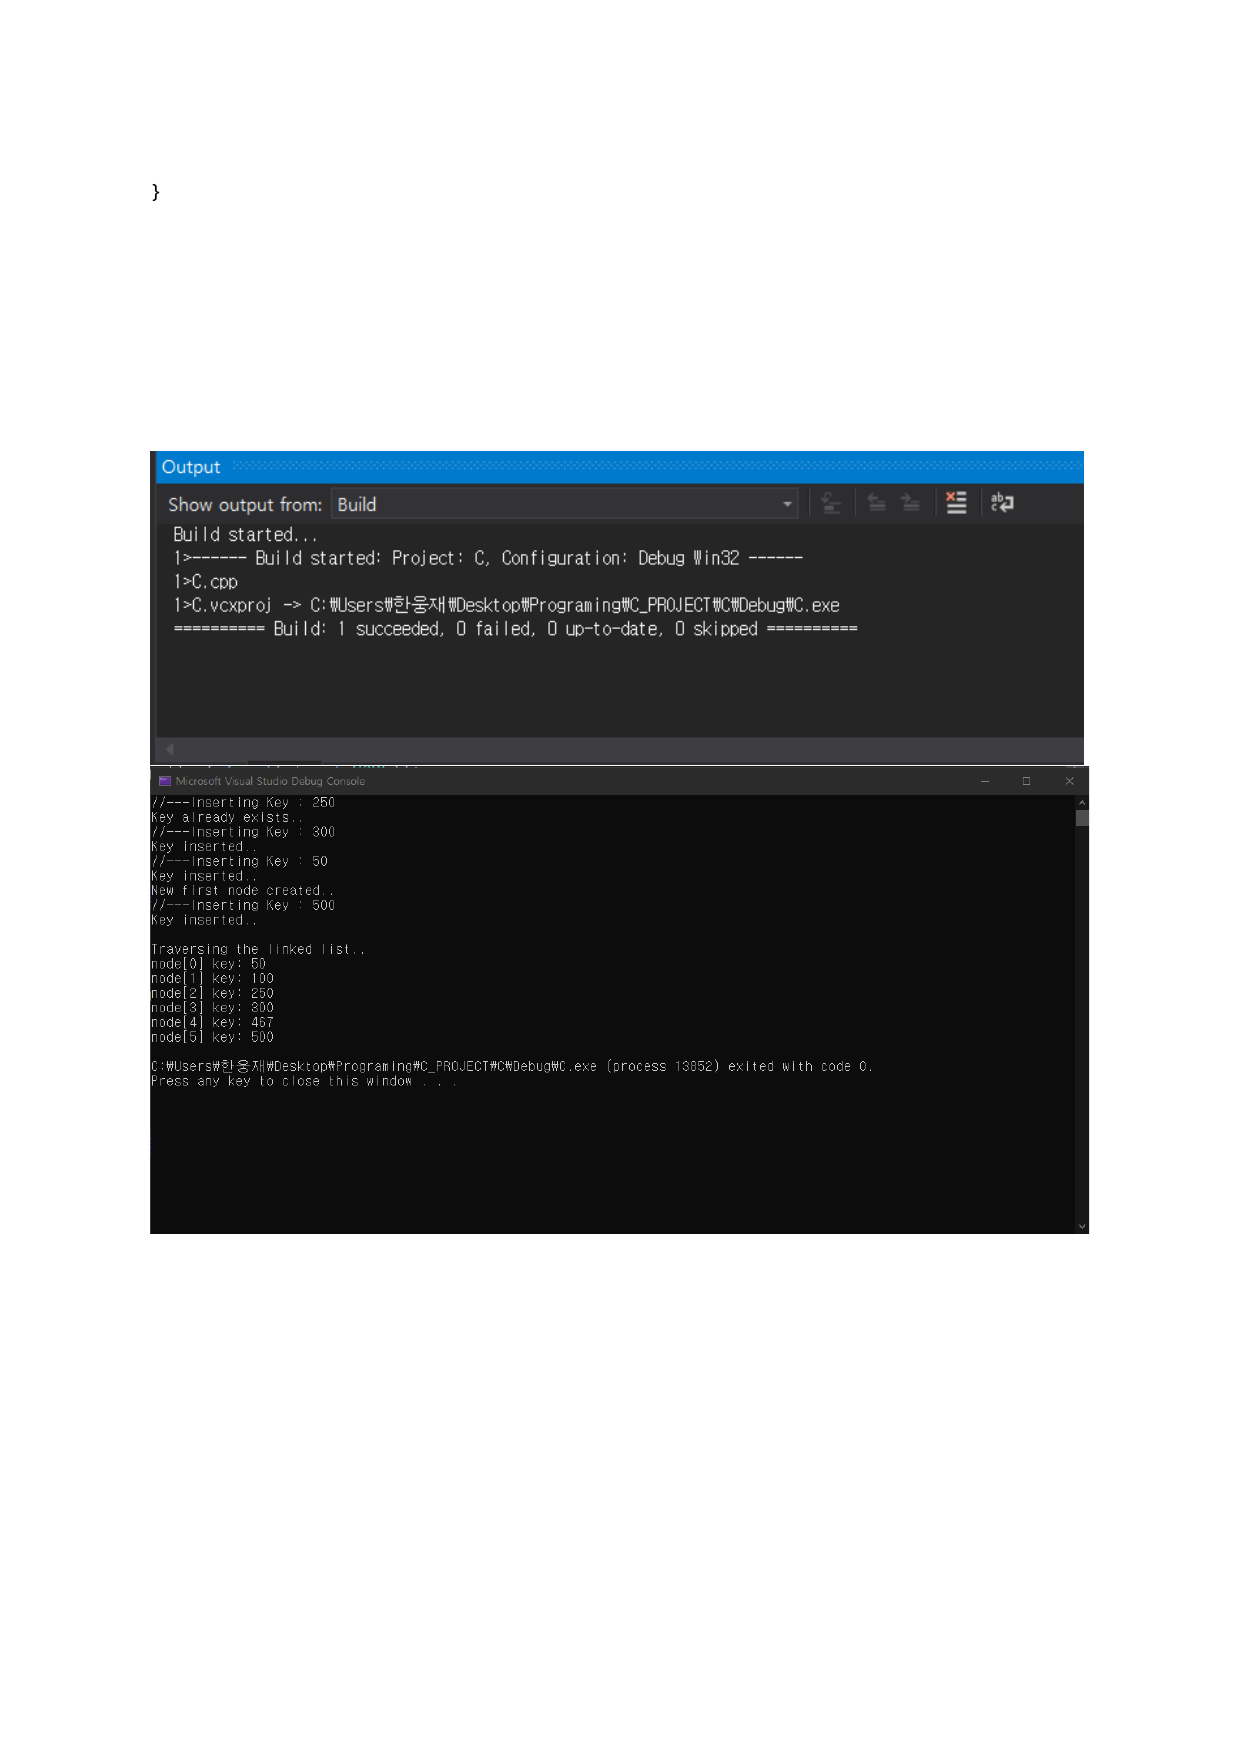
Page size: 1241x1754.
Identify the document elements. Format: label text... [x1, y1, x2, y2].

picture [150, 451, 1084, 765]
picture [150, 766, 1090, 1234]
text } [150, 177, 1090, 204]
